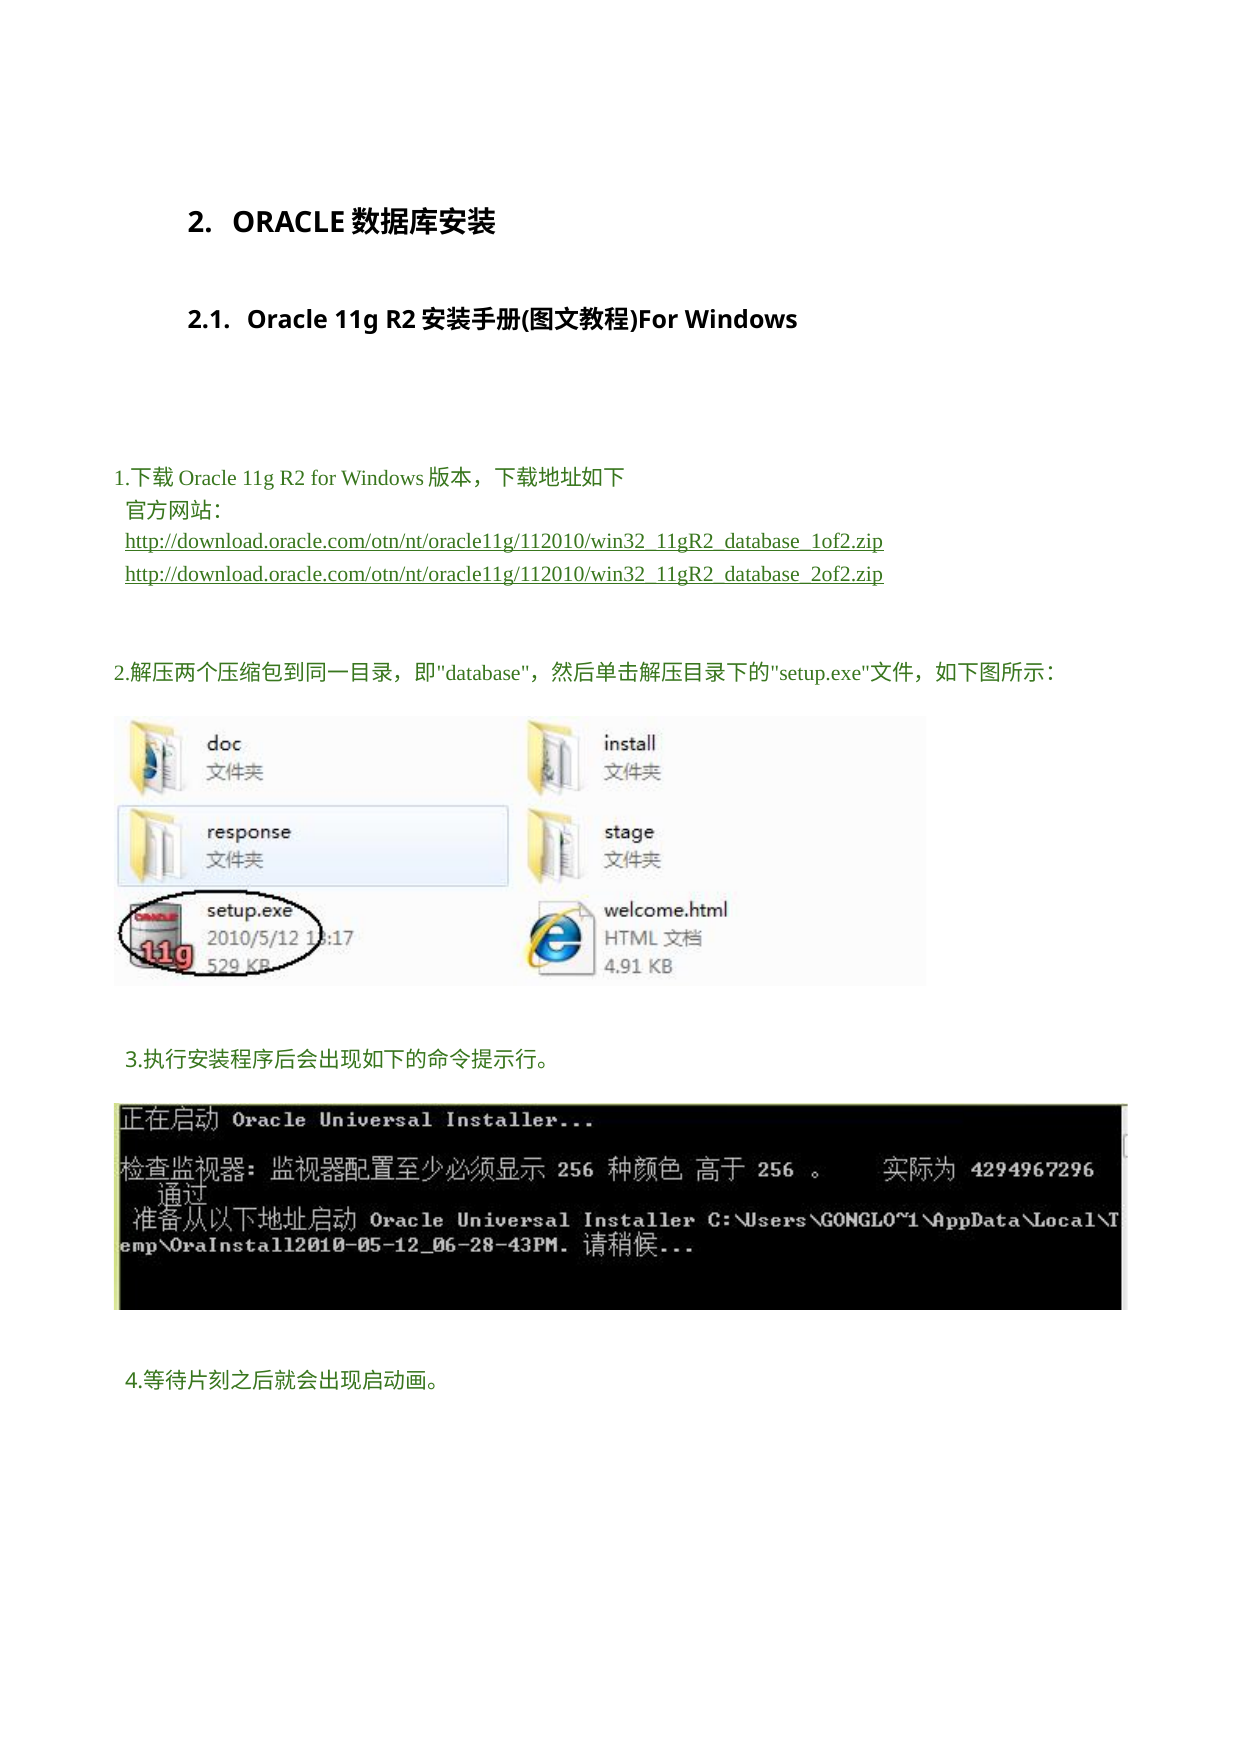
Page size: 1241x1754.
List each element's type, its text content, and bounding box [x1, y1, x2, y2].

text 4.等待片刻之后就会出现启动画。 [114, 1310, 1053, 1396]
picture [113, 1103, 1128, 1310]
text 2.解压两个压缩包到同一目录，即"database"，然后单击解压目录下的"setup.exe"文件，如下图所示： [114, 655, 1053, 687]
subtitle Oracle R2安装手册(图文教程)For Windows [187, 286, 1053, 351]
picture [113, 716, 927, 986]
text 1.下载Oracle R2 for Windows版本，下载地址如下 官方网站： http://download.oracle.com/otn/nt/oracle11g/112010/win32_11gR2_database_1of2.zip http://download.oracle.com/otn/nt/oracle11g/112010/win32_11gR2_database_2of2.zip [114, 460, 1053, 622]
subtitle ORACLE数据库安装 [187, 187, 1053, 252]
